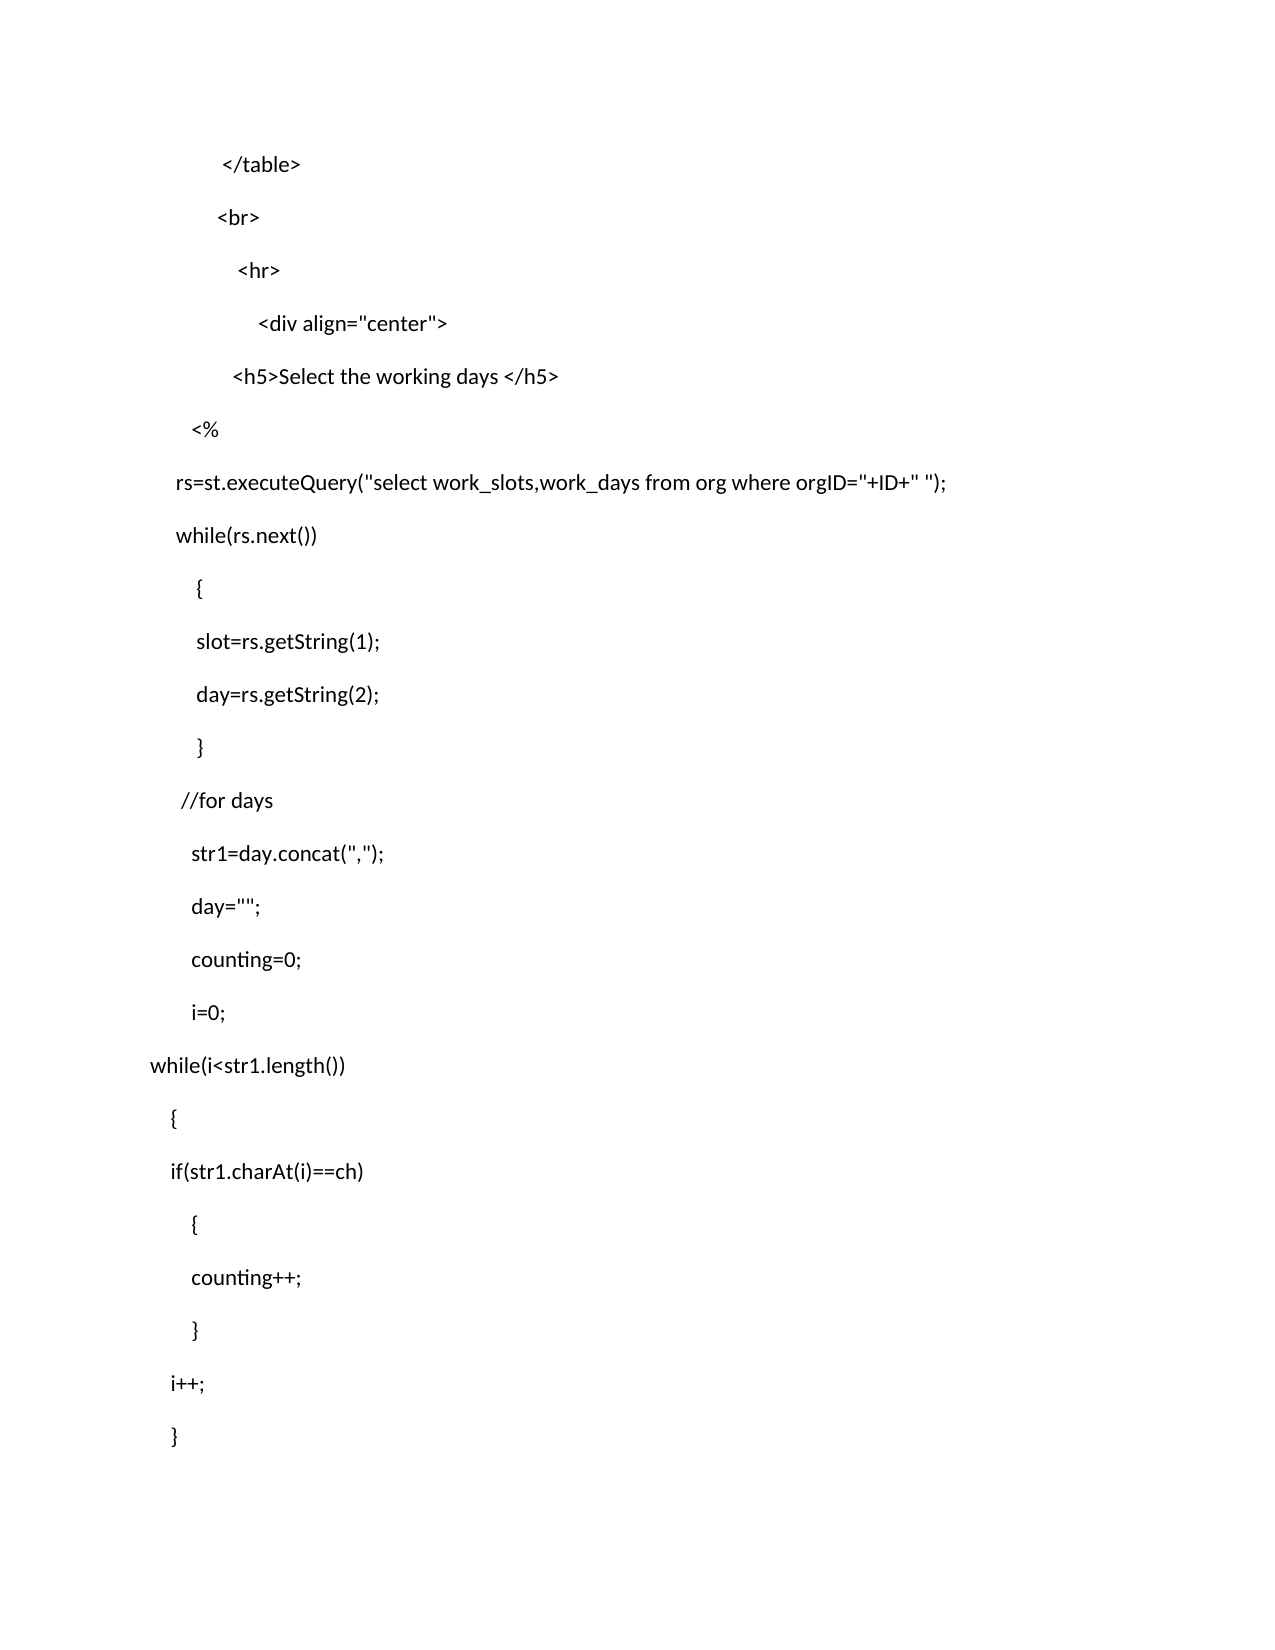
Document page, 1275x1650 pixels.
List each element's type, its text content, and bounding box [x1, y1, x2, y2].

text <hr> [150, 256, 1125, 284]
text </table> [150, 150, 1125, 178]
text } [150, 1316, 1125, 1344]
text slot=rs.getString(1); [150, 627, 1125, 655]
text { [150, 1104, 1125, 1132]
text //for days [150, 786, 1125, 814]
text counting=0; [150, 945, 1125, 973]
text if(str1.charAt(i)==ch) [150, 1157, 1125, 1185]
text day=""; [150, 892, 1125, 920]
text <div align="center"> [150, 309, 1125, 337]
text } [150, 1422, 1125, 1451]
text <% [150, 415, 1125, 443]
text i=0; [150, 998, 1125, 1026]
text <br> [150, 203, 1125, 231]
text <h5>Select the working days </h5> [150, 362, 1125, 390]
text { [150, 574, 1125, 602]
text i++; [150, 1369, 1125, 1397]
text { [150, 1210, 1125, 1238]
text day=rs.getString(2); [150, 680, 1125, 708]
text while(rs.next()) [150, 521, 1125, 549]
text rs=st.executeQuery("select work_slots,work_days from org where orgID="+ID+" "); [150, 468, 1125, 496]
text counting++; [150, 1263, 1125, 1291]
text str1=day.concat(","); [150, 839, 1125, 867]
text while(i<str1.length()) [150, 1051, 1125, 1079]
text } [150, 733, 1125, 761]
